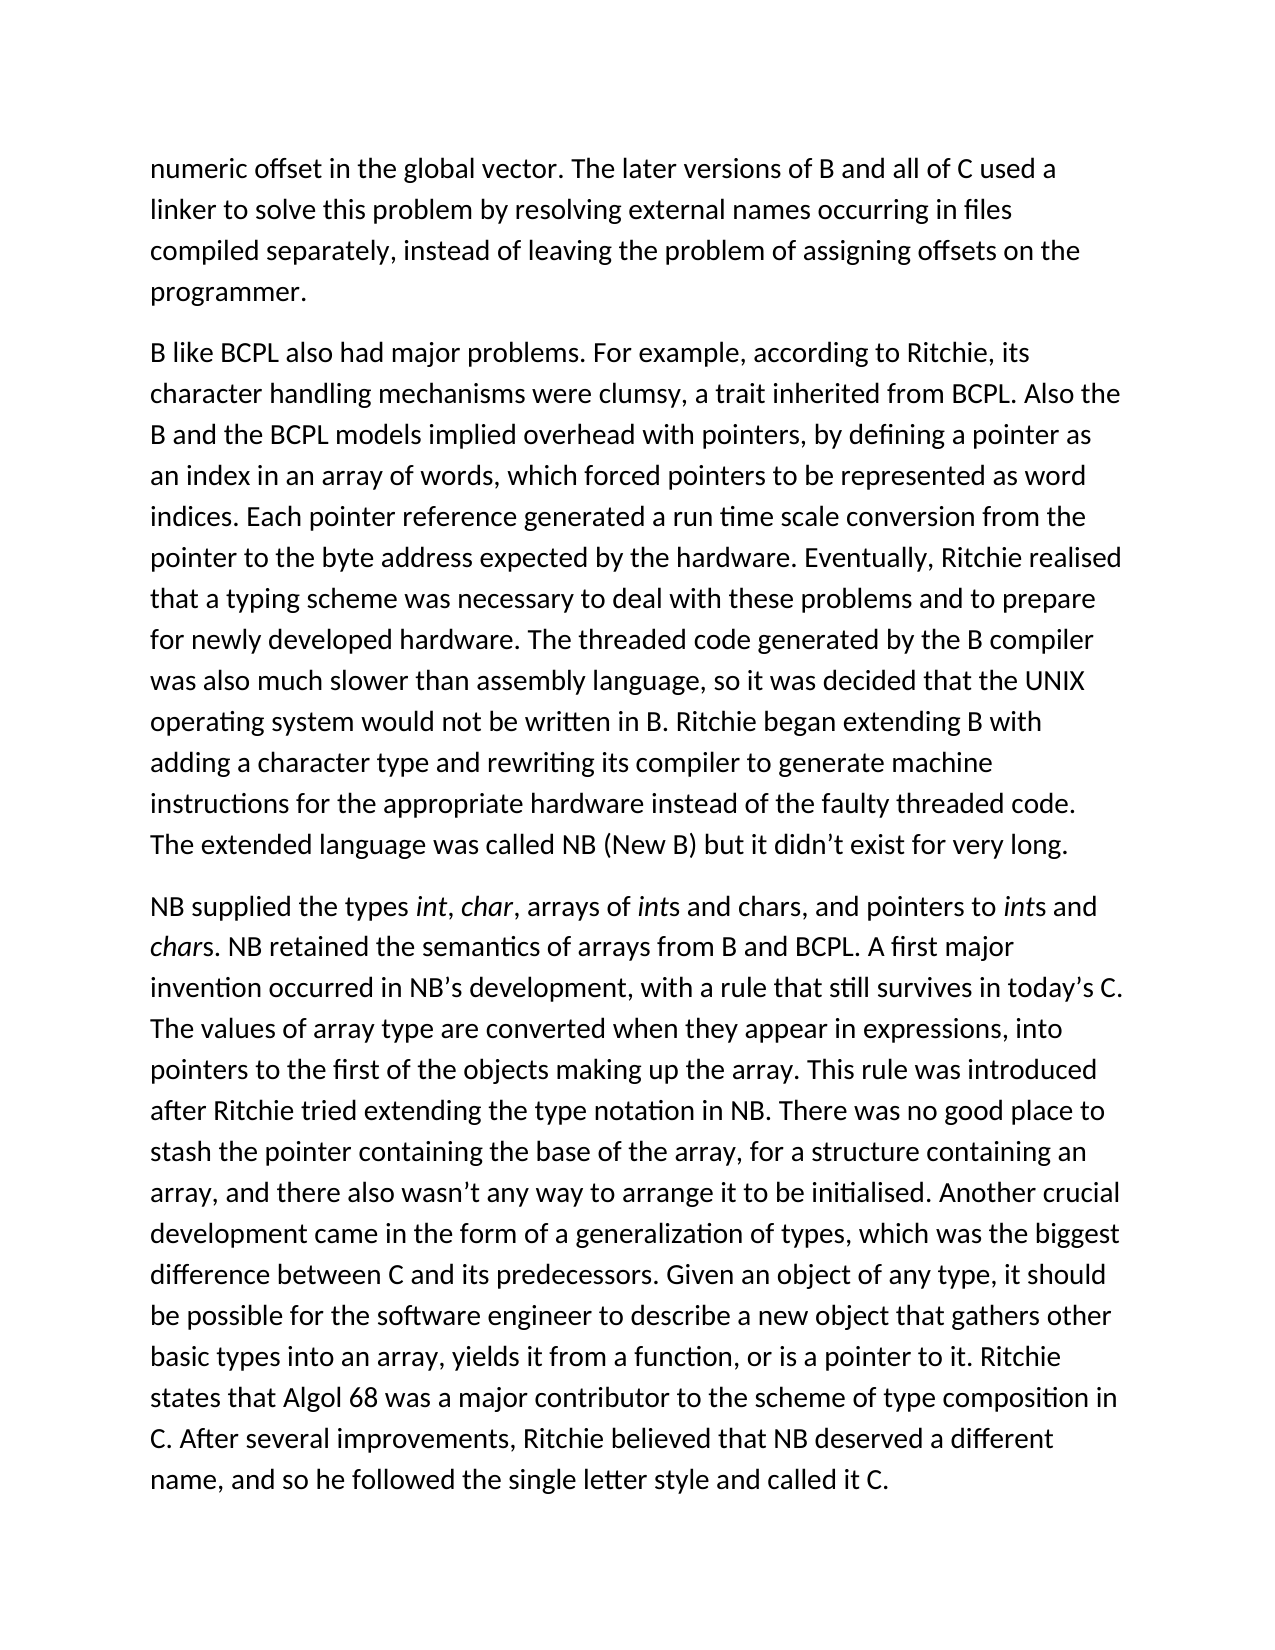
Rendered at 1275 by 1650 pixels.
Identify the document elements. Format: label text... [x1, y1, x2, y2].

text NB supplied the types int, char, arrays of ints and chars, and pointers to ints and chars. NB retained the semantics of arrays from B and BCPL. A first major invention occurred in NB’s development, with a rule that still survives in today’s C. The values of array type are converted when they appear in expressions, into pointers to the first of the objects making up the array. This rule was introduced after Ritchie tried extending the type notation in NB. There was no good place to stash the pointer containing the base of the array, for a structure containing an array, and there also wasn’t any way to arrange it to be initialised. Another crucial development came in the form of a generalization of types, which was the biggest difference between C and its predecessors. Given an object of any type, it should be possible for the software engineer to describe a new object that gathers other basic types into an array, yields it from a function, or is a pointer to it. Ritchie states that Algol 68 was a major contributor to the scheme of type composition in C. After several improvements, Ritchie believed that NB deserved a different name, and so he followed the single letter style and called it C. [150, 888, 1125, 1496]
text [150, 150, 1125, 308]
text B like BCPL also had major problems. For example, according to Ritchie, its character handling mechanisms were clumsy, a trait inherited from BCPL. Also the B and the BCPL models implied overhead with pointers, by defining a pointer as an index in an array of words, which forced pointers to be represented as word indices. Each pointer reference generated a run time scale conversion from the pointer to the byte address expected by the hardware. Eventually, Ritchie realised that a typing scheme was necessary to deal with these problems and to prepare for newly developed hardware. The threaded code generated by the B compiler was also much slower than assembly language, so it was decided that the UNIX operating system would not be written in B. Ritchie began extending B with adding a character type and rewriting its compiler to generate machine instructions for the appropriate hardware instead of the faulty threaded code. The extended language was called NB (New B) but it didn’t exist for very long. [150, 334, 1125, 861]
